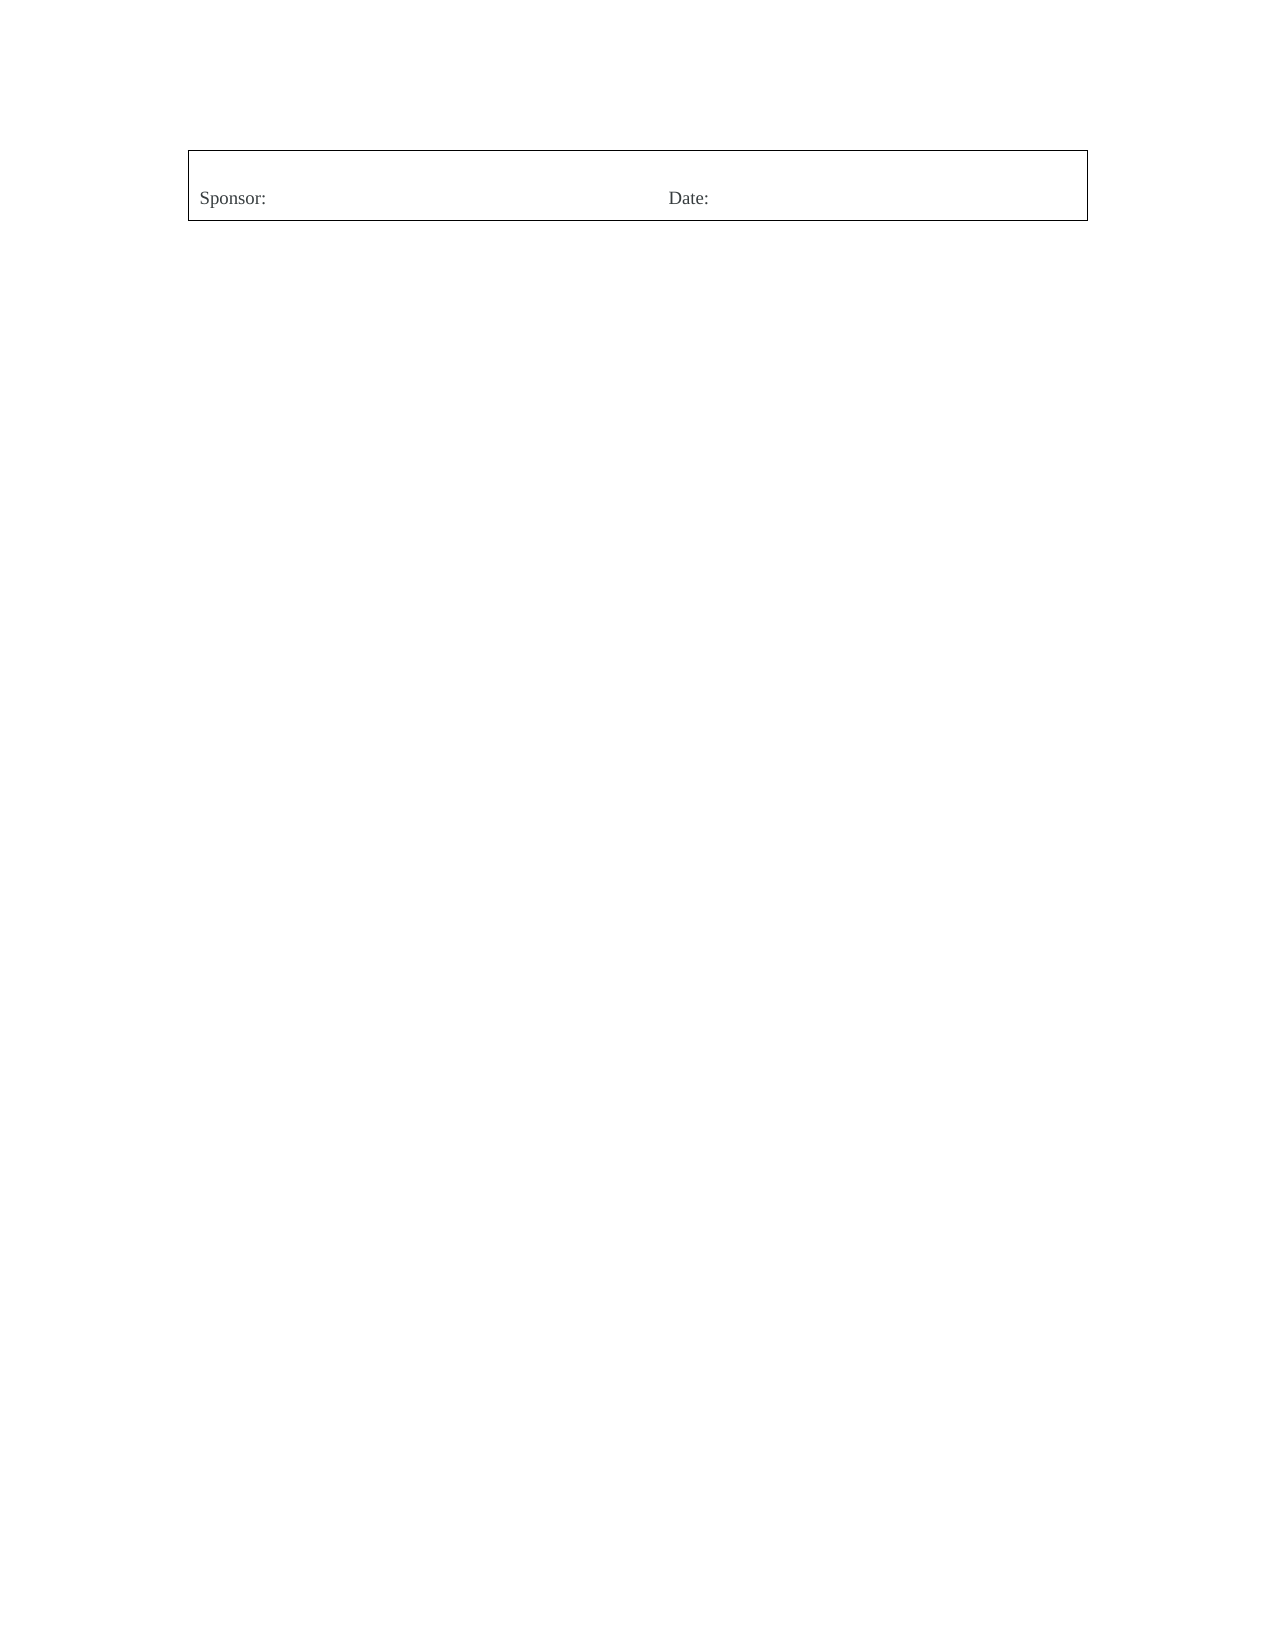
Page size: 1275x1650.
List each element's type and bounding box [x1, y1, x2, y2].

table_cell [189, 151, 1087, 220]
